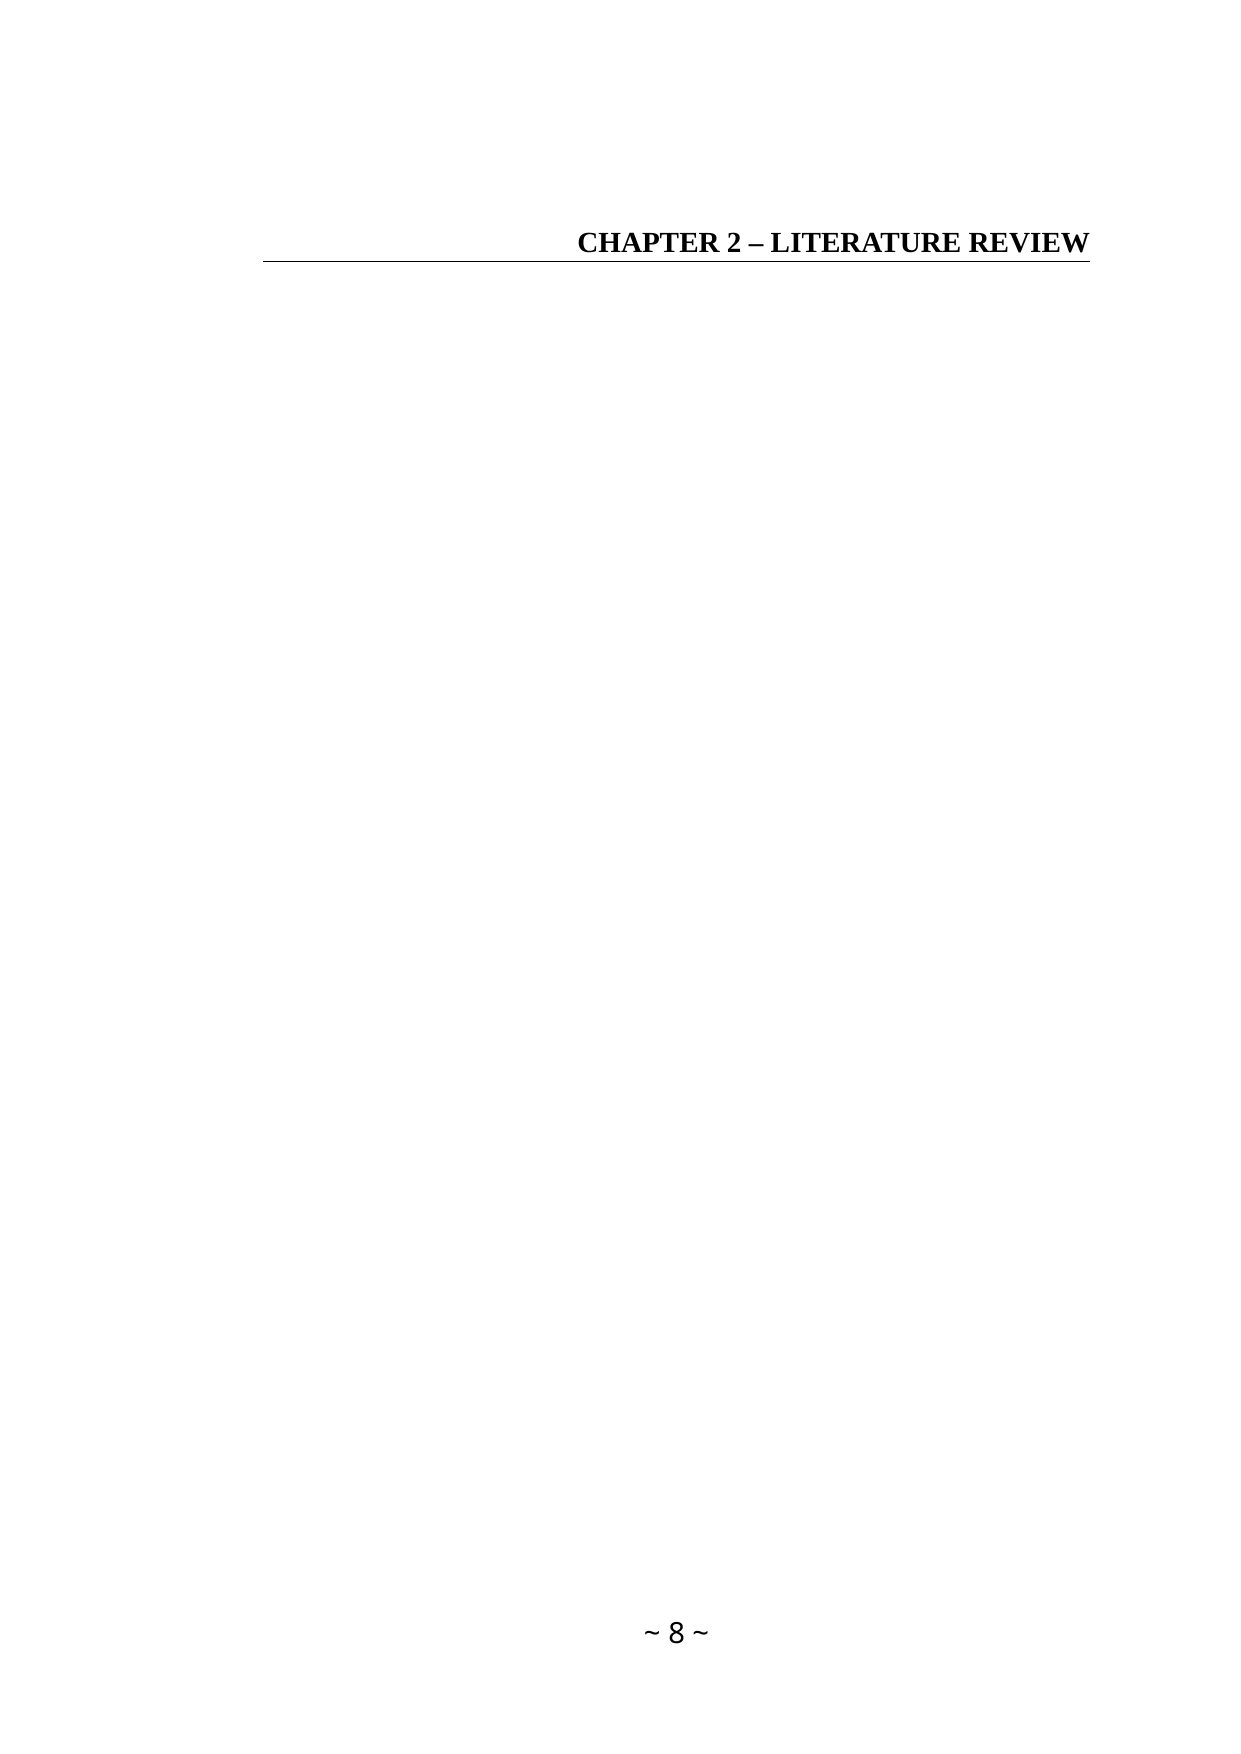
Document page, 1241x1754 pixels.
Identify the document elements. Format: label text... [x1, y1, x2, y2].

text CHAPTER 2 – LITERATURE REVIEW [262, 225, 1090, 262]
